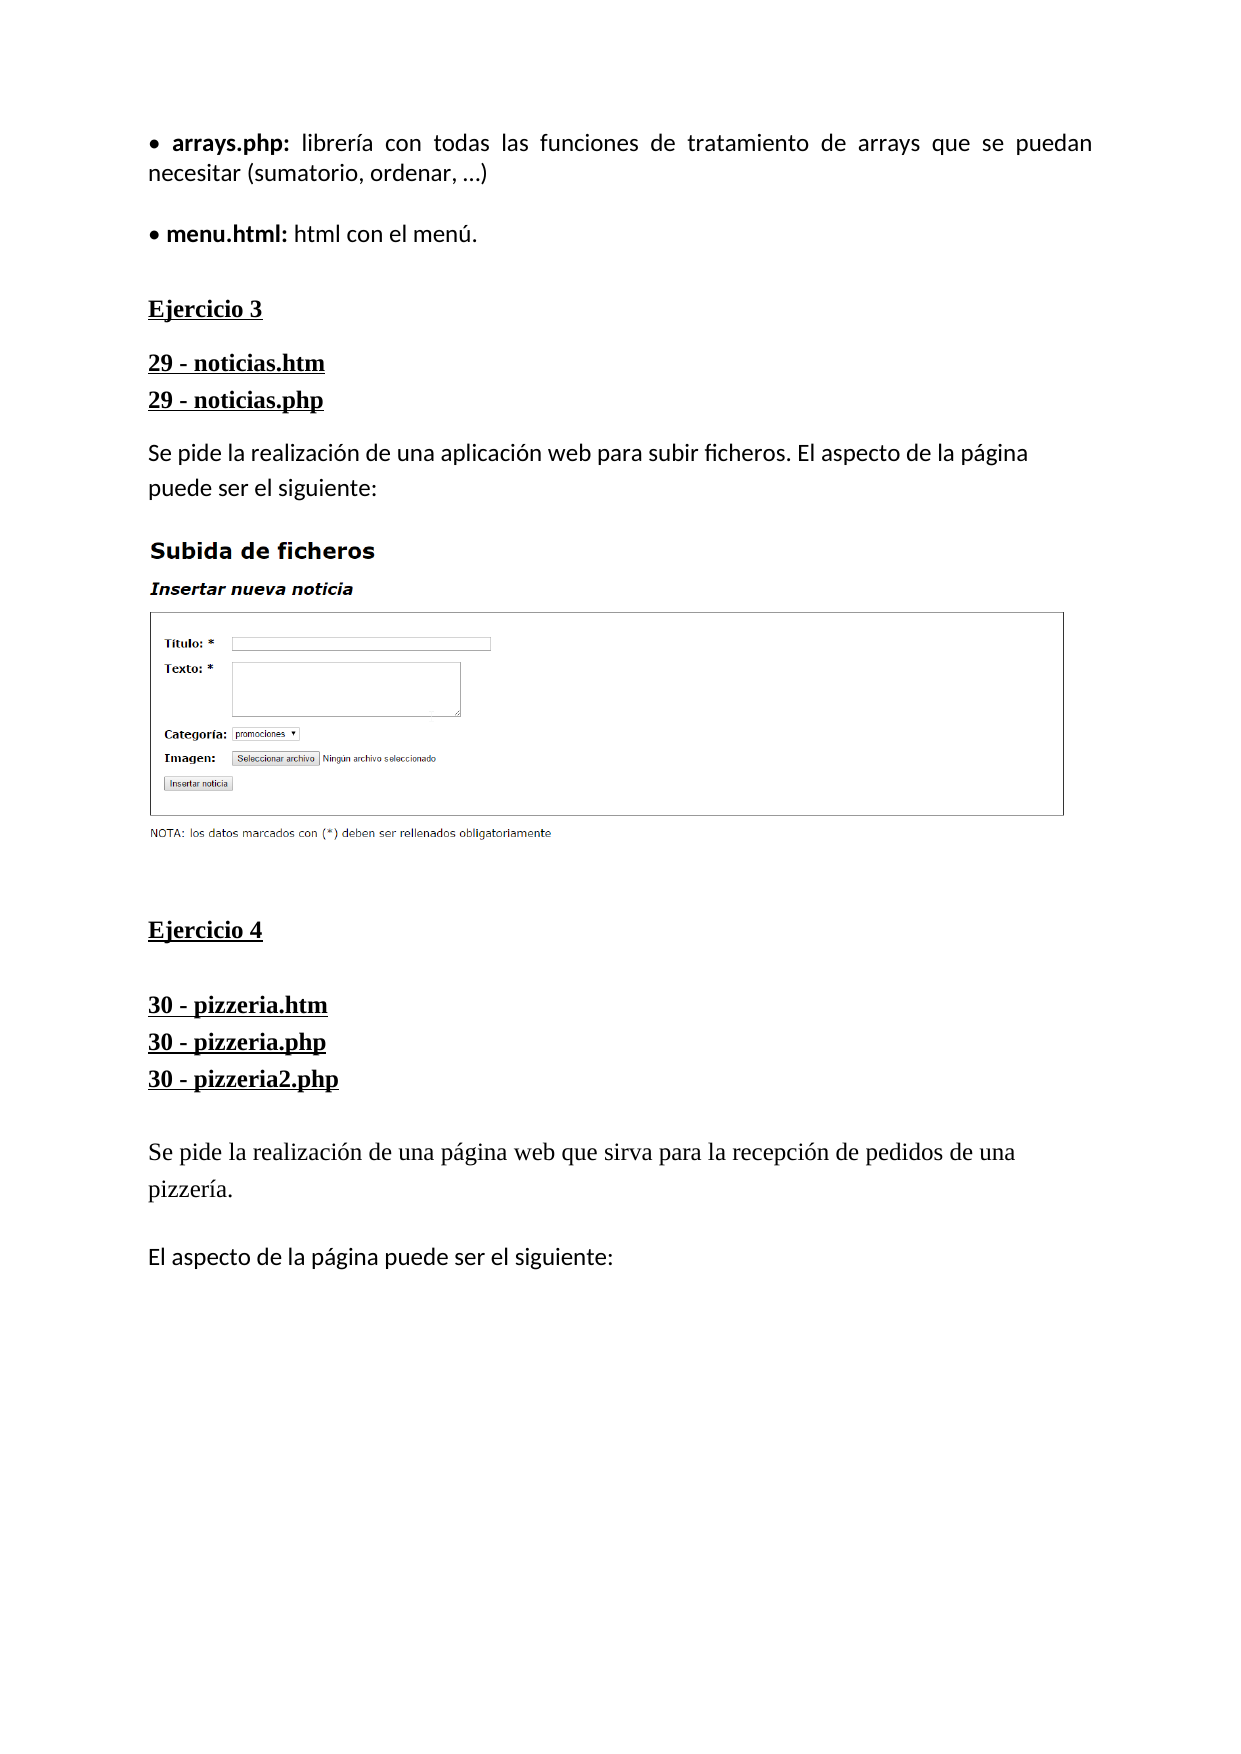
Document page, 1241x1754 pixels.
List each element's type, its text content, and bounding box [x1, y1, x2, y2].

text Se pide la realización de una página web que sirva para la recepción de pedidos de una pizzería. [148, 1131, 1094, 1204]
text • arrays.php: librería con todas las funciones de tratamiento de arrays que se puedan necesitar (sumatorio, ordenar, …) [148, 127, 1094, 188]
picture [147, 528, 1069, 858]
text Se pide la realización de una aplicación web para subir ficheros. El aspecto de la página puede ser el siguiente: [148, 438, 1094, 503]
text Ejercicio 3 [148, 300, 1094, 321]
text Ejercicio 4 [148, 922, 1094, 943]
text 30 - pizzeria2.php [148, 1058, 1094, 1094]
text 30 - pizzeria.php [148, 1021, 1094, 1058]
text 29 - noticias.htm [148, 342, 1094, 379]
text • menu.html: html con el menú. [148, 218, 1094, 249]
text El aspecto de la página puede ser el siguiente: [148, 1241, 1094, 1272]
text 30 - pizzeria.htm [148, 984, 1094, 1021]
text 29 - noticias.php [148, 379, 1094, 415]
